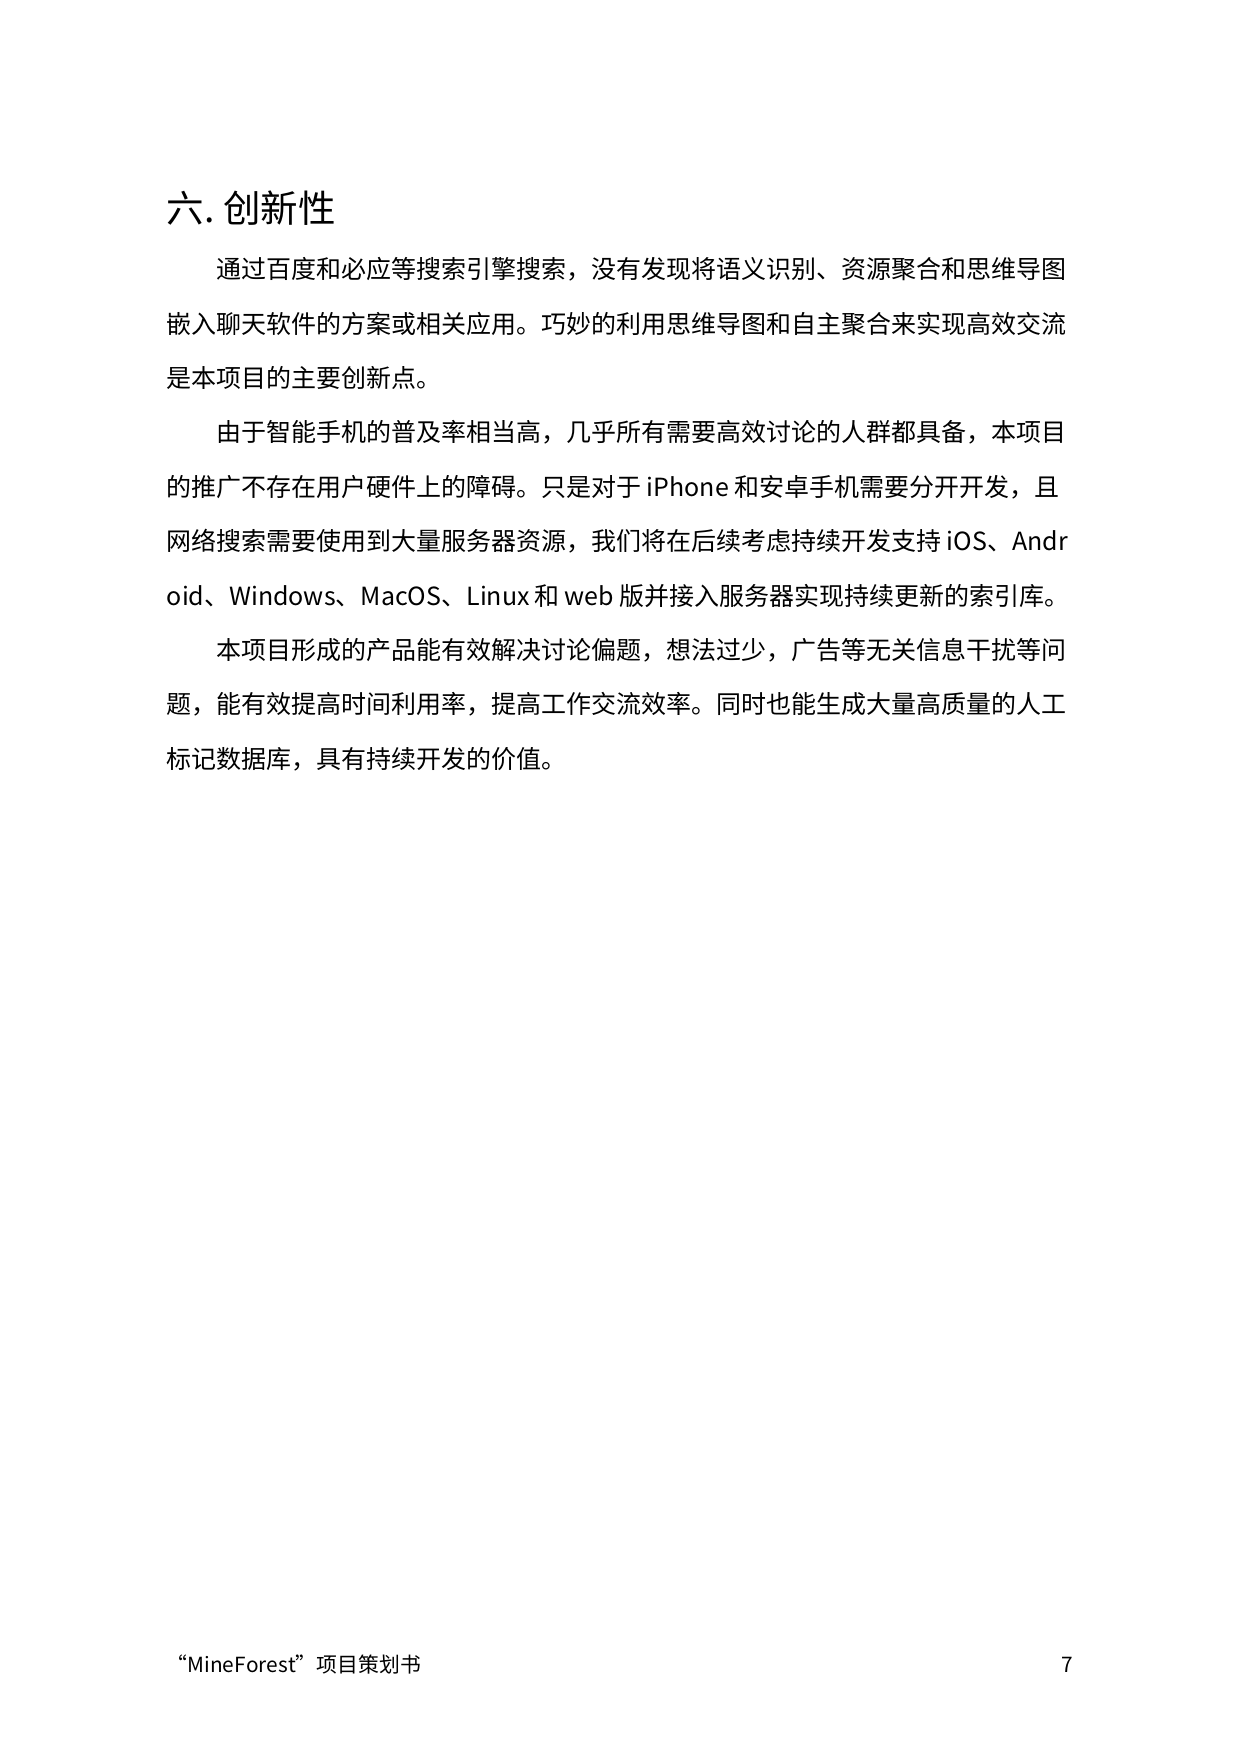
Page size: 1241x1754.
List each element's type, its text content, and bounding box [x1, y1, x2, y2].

text 由于智能手机的普及率相当高，几乎所有需要高效讨论的人群都具备，本项目的推广不存在用户硬件上的障碍。只是对于iPhone和安卓手机需要分开开发，且网络搜索需要使用到大量服务器资源，我们将在后续考虑持续开发支持iOS、Android、Windows、MacOS、Linux和web版并接入服务器实现持续更新的索引库。 [167, 413, 1073, 612]
text 通过百度和必应等搜索引擎搜索，没有发现将语义识别、资源聚合和思维导图嵌入聊天软件的方案或相关应用。巧妙的利用思维导图和自主聚合来实现高效交流是本项目的主要创新点。 [167, 250, 1073, 395]
text 本项目形成的产品能有效解决讨论偏题，想法过少，广告等无关信息干扰等问题，能有效提高时间利用率，提高工作交流效率。同时也能生成大量高质量的人工标记数据库，具有持续开发的价值。 [167, 630, 1073, 775]
list 创新性 [167, 179, 1073, 233]
